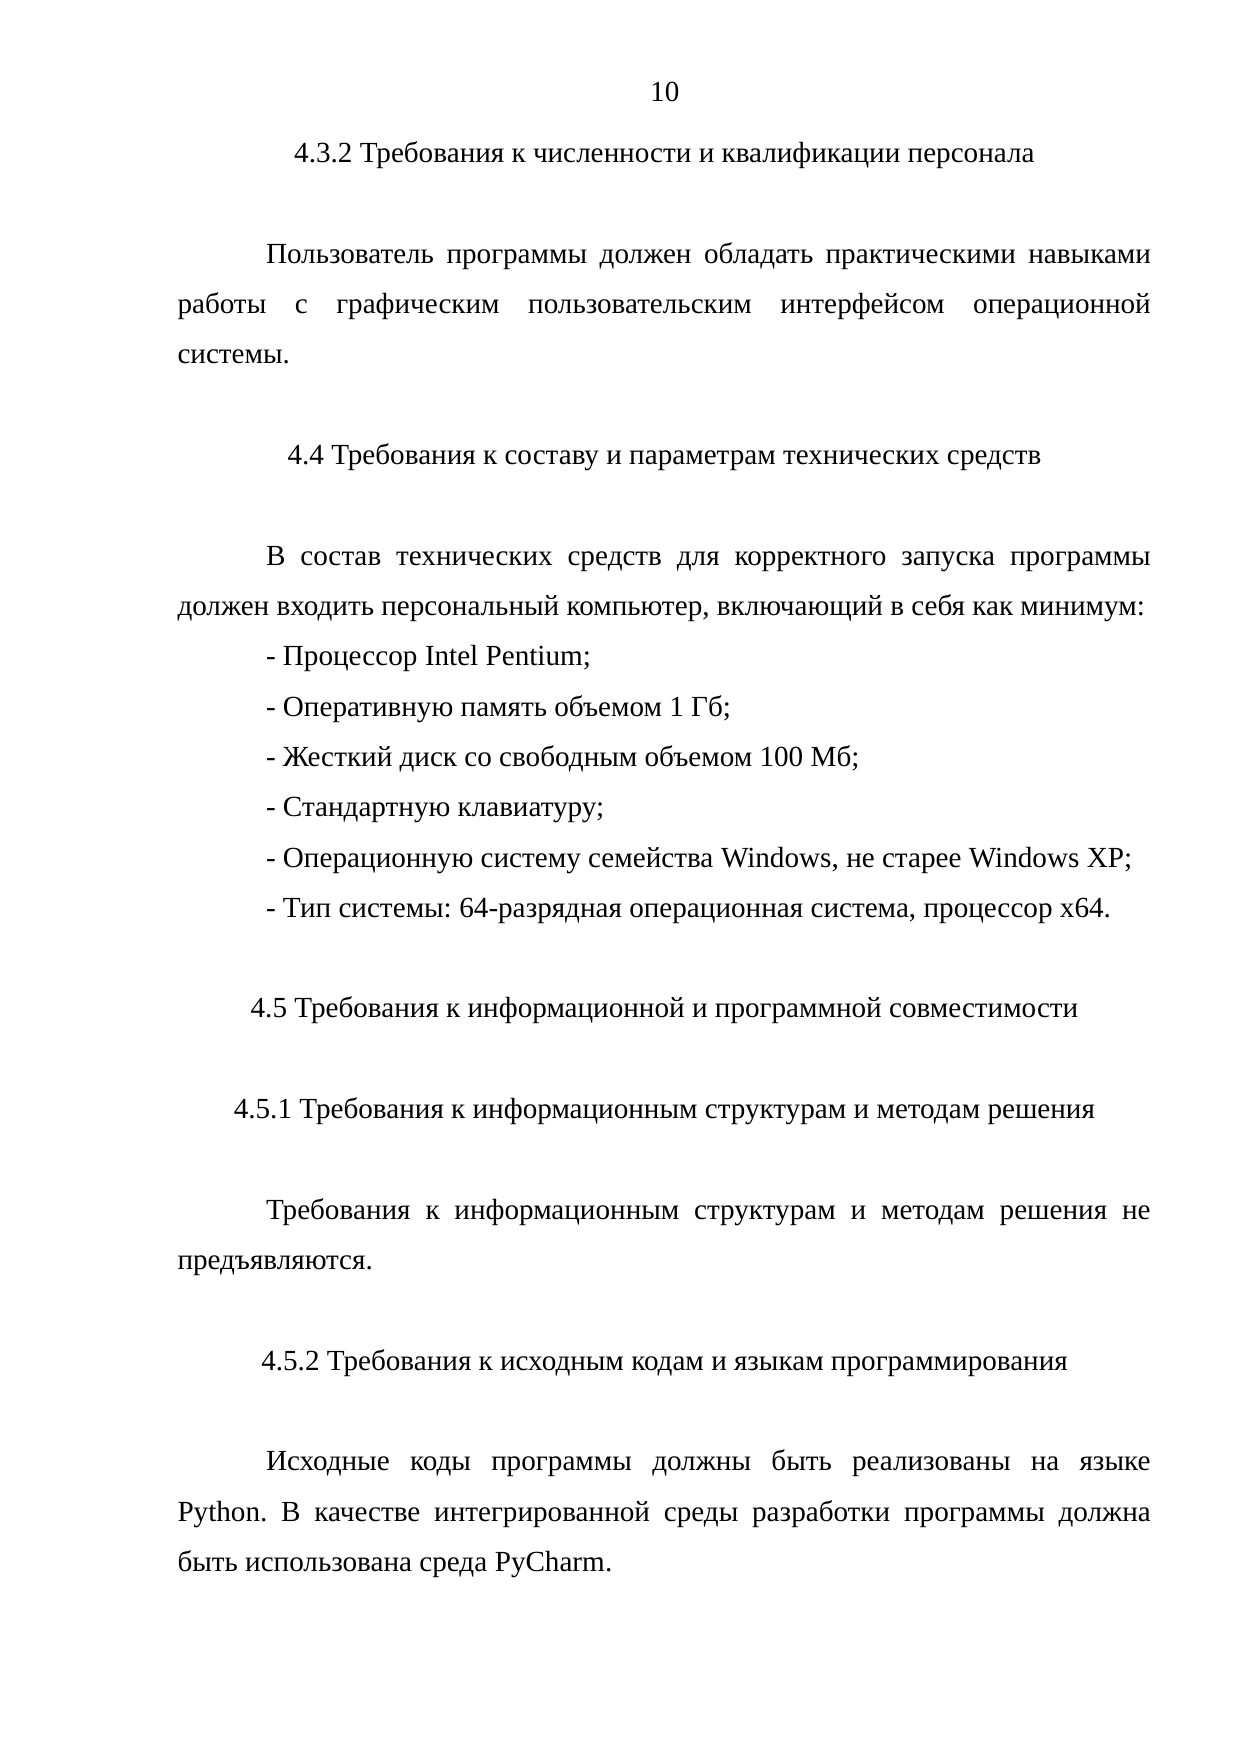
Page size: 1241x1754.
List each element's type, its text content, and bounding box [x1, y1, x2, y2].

text 4.3.2 Требования к численности и квалификации персонала [177, 135, 1152, 169]
text 4.5 Требования к информационной и программной совместимости [177, 991, 1152, 1024]
list - Жесткий диск со свободным объемом 100 Мб; [177, 739, 1152, 773]
text Исходные коды программы должны быть реализованы на языке Python. В качестве интегрированной среды разработки программы должна быть использована среда PyCharm. [177, 1443, 1152, 1578]
text Требования к информационным структурам и методам решения не предъявляются. [177, 1192, 1152, 1276]
text 4.5.1 Требования к информационным структурам и методам решения [177, 1091, 1152, 1125]
text 4.5.2 Требования к исходным кодам и языкам программирования [177, 1343, 1152, 1376]
list - Процессор Intel Pentium; [177, 638, 1152, 672]
text Пользователь программы должен обладать практическими навыками работы с графическим пользовательским интерфейсом операционной системы. [177, 236, 1152, 370]
text 4.4 Требования к составу и параметрам технических средств [177, 437, 1152, 471]
list - Операционную систему семейства Windows, не старее Windows XP; [177, 840, 1152, 873]
list - Оперативную память объемом 1 Гб; [177, 689, 1152, 722]
list - Тип системы: 64-разрядная операционная система, процессор х64. [177, 890, 1152, 923]
list - Стандартную клавиатуру; [177, 789, 1152, 823]
text В состав технических средств для корректного запуска программы должен входить персональный компьютер, включающий в себя как минимум: [177, 538, 1152, 622]
